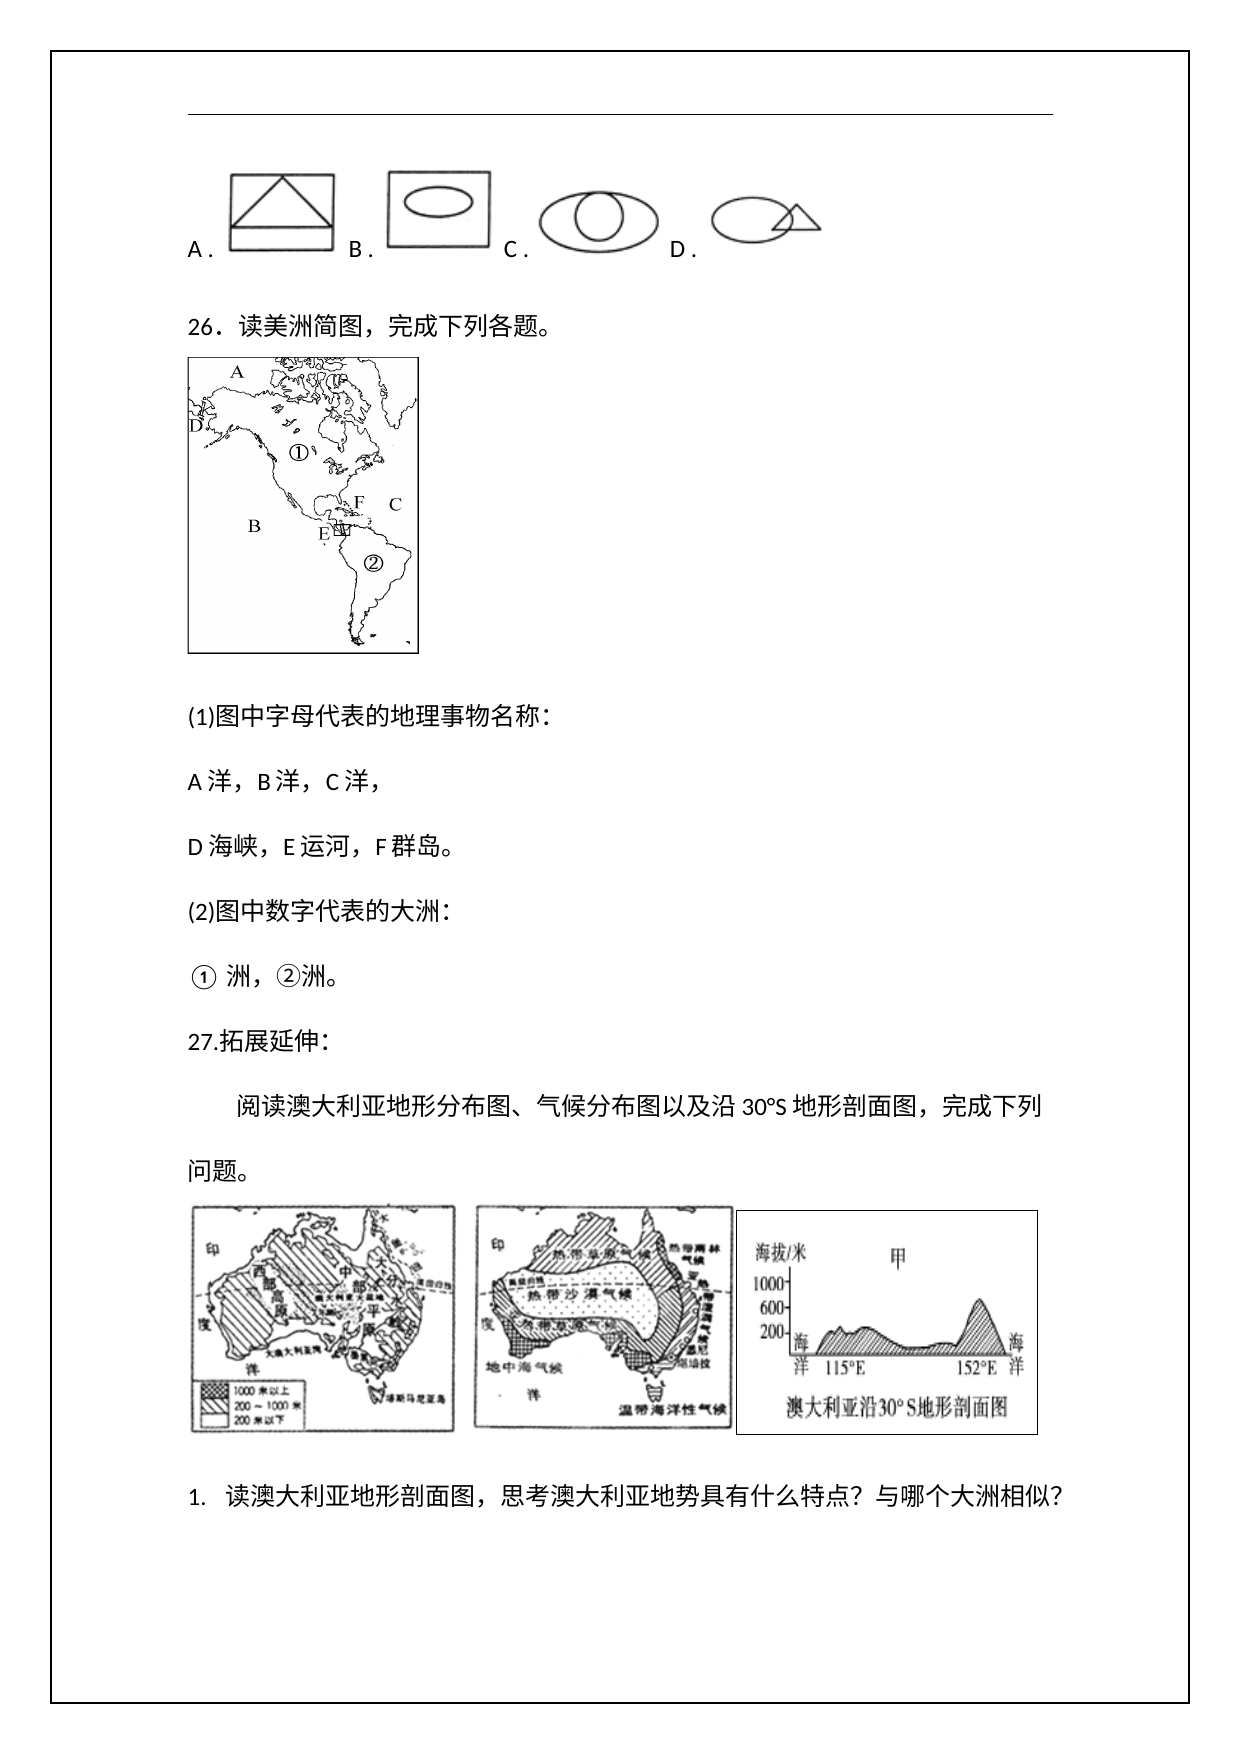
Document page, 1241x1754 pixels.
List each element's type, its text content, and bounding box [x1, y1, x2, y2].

picture [528, 188, 670, 258]
text 27.拓展延伸： [187, 1007, 1053, 1072]
picture [697, 183, 855, 258]
text 阅读澳大利亚地形分布图、气候分布图以及沿30°S地形剖面图，完成下列问题。 [187, 1072, 1053, 1202]
list 读澳大利亚地形剖面图，思考澳大利亚地势具有什么特点？与哪个大洲相似？ [187, 1462, 1053, 1527]
picture [373, 163, 504, 258]
picture [213, 162, 349, 258]
text D海峡，E运河，F群岛。 [187, 812, 1053, 877]
text (2)图中数字代表的大洲： [187, 877, 1053, 942]
text ①洲，②洲。 [187, 942, 1053, 1007]
text 26．读美洲简图，完成下列各题。 [187, 292, 1053, 357]
picture [737, 1211, 1037, 1434]
picture [187, 1202, 736, 1435]
picture [187, 357, 419, 654]
text A洋，B洋，C洋， [187, 747, 1053, 812]
text (1)图中字母代表的地理事物名称： [187, 682, 1053, 747]
